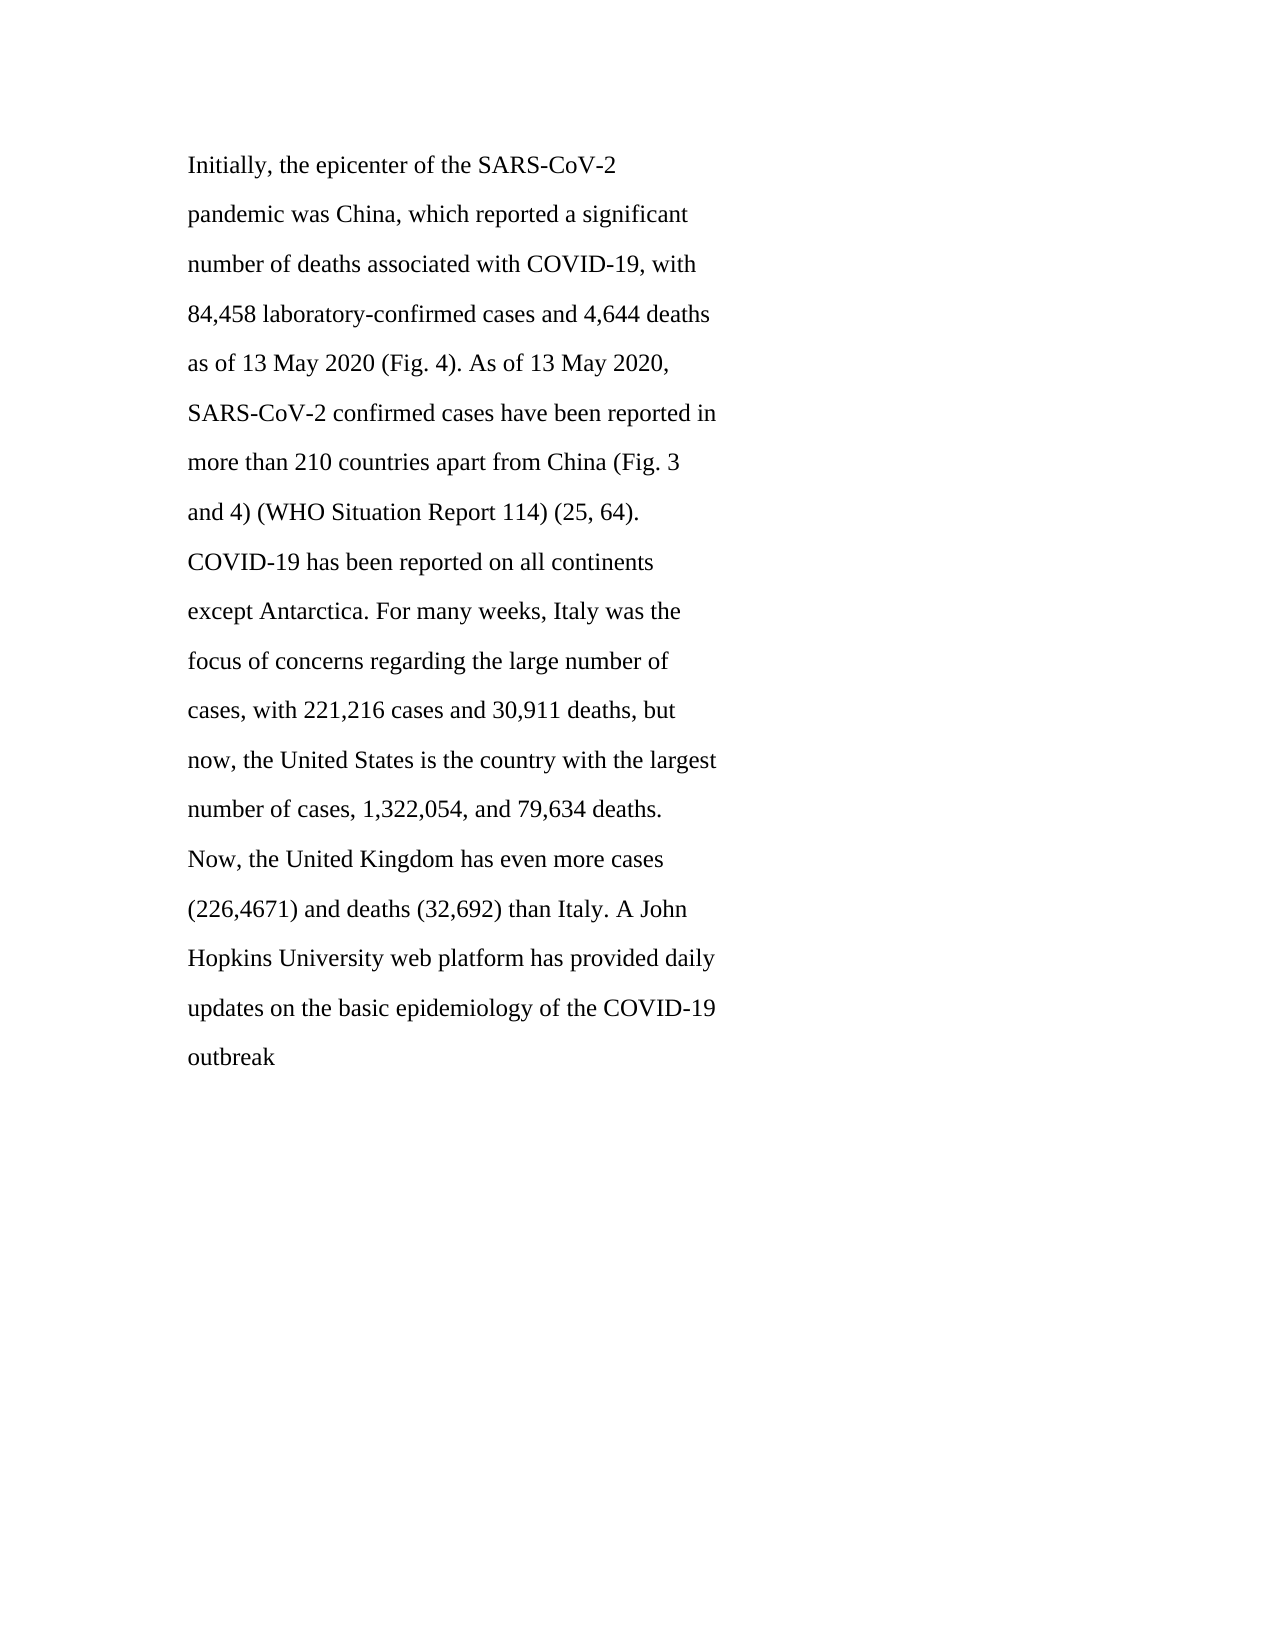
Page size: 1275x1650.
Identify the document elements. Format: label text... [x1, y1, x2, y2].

text as of 13 May 2020 (Fig. 4). As of 13 May 2020, [187, 348, 1087, 377]
text (226,4671) and deaths (32,692) than Italy. A John [187, 894, 1087, 922]
text and 4) (WHO Situation Report 114) (25, 64). [187, 497, 1087, 526]
text SARS-CoV-2 confirmed cases have been reported in [187, 398, 1087, 427]
text COVID-19 has been reported on all continents [187, 547, 1087, 575]
text cases, with 221,216 cases and 30,911 deaths, but [187, 695, 1087, 724]
text 84,458 laboratory-confirmed cases and 4,644 deaths [187, 299, 1087, 327]
text number of cases, 1,322,054, and 79,634 deaths. [187, 794, 1087, 823]
text except Antarctica. For many weeks, Italy was the [187, 596, 1087, 625]
text outbreak [187, 1042, 1087, 1071]
text focus of concerns regarding the large number of [187, 646, 1087, 674]
text Initially, the epicenter of the SARS-CoV-2 [187, 150, 1087, 179]
text pandemic was China, which reported a significant [187, 199, 1087, 228]
text Hopkins University web platform has provided daily [187, 943, 1087, 972]
text more than 210 countries apart from China (Fig. 3 [187, 447, 1087, 476]
text Now, the United Kingdom has even more cases [187, 844, 1087, 873]
text now, the United States is the country with the largest [187, 745, 1087, 774]
text updates on the basic epidemiology of the COVID-19 [187, 993, 1087, 1022]
text number of deaths associated with COVID-19, with [187, 249, 1087, 278]
